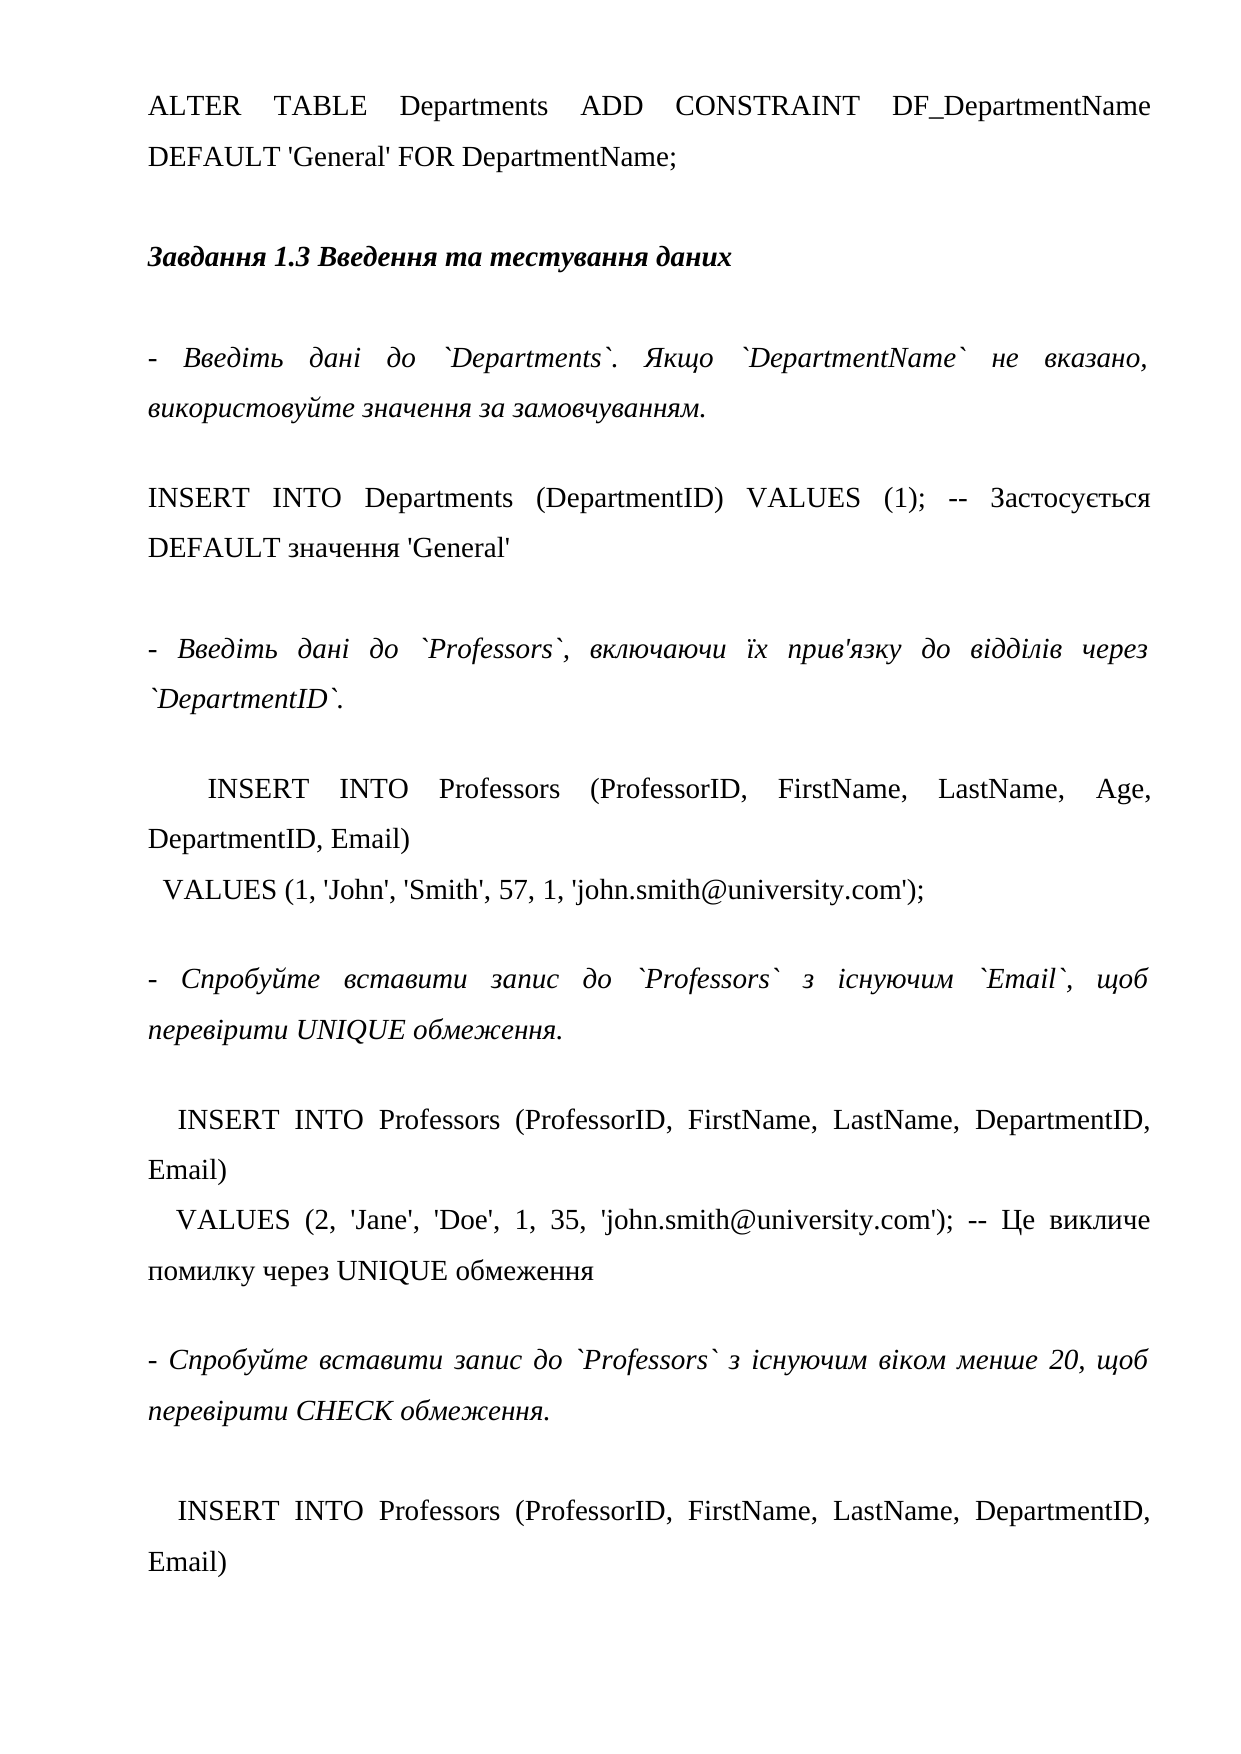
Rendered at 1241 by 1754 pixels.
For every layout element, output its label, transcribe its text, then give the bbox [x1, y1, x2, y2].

list - Спробуйте вставити запис до `Professors` з існуючим `Email`, щоб перевірити UNIQUE обмеження. [148, 962, 1152, 1046]
list INSERT INTO Departments (DepartmentID) VALUES (1); -- Застосується DEFAULT значення 'General' [148, 480, 1152, 564]
list INSERT INTO Professors (ProfessorID, FirstName, LastName, DepartmentID, Email) [148, 1493, 1152, 1577]
list INSERT INTO Professors (ProfessorID, FirstName, LastName, DepartmentID, Email) [148, 1102, 1152, 1186]
list VALUES (2, 'Jane', 'Doe', 1, 35, 'john.smith@university.com'); -- Це викличе помилку через UNIQUE обмеження [148, 1202, 1152, 1286]
list INSERT INTO Professors (ProfessorID, FirstName, LastName, Age, DepartmentID, Email) [148, 771, 1152, 855]
list Завдання 1.3 Введення та тестування даних [148, 239, 1152, 273]
list ALTER TABLE Departments ADD CONSTRAINT DF_DepartmentName DEFAULT 'General' FOR DepartmentName; [148, 88, 1152, 172]
list - Введіть дані до `Departments`. Якщо `DepartmentName` не вказано, використовуйте значення за замовчуванням. [148, 340, 1152, 424]
list - Спробуйте вставити запис до `Professors` з існуючим віком менше 20, щоб перевірити CHECK обмеження. [148, 1342, 1152, 1426]
list - Введіть дані до `Professors`, включаючи їх прив'язку до відділів через `DepartmentID`. [148, 631, 1152, 715]
list VALUES (1, 'John', 'Smith', 57, 1, 'john.smith@university.com'); [148, 872, 1152, 905]
